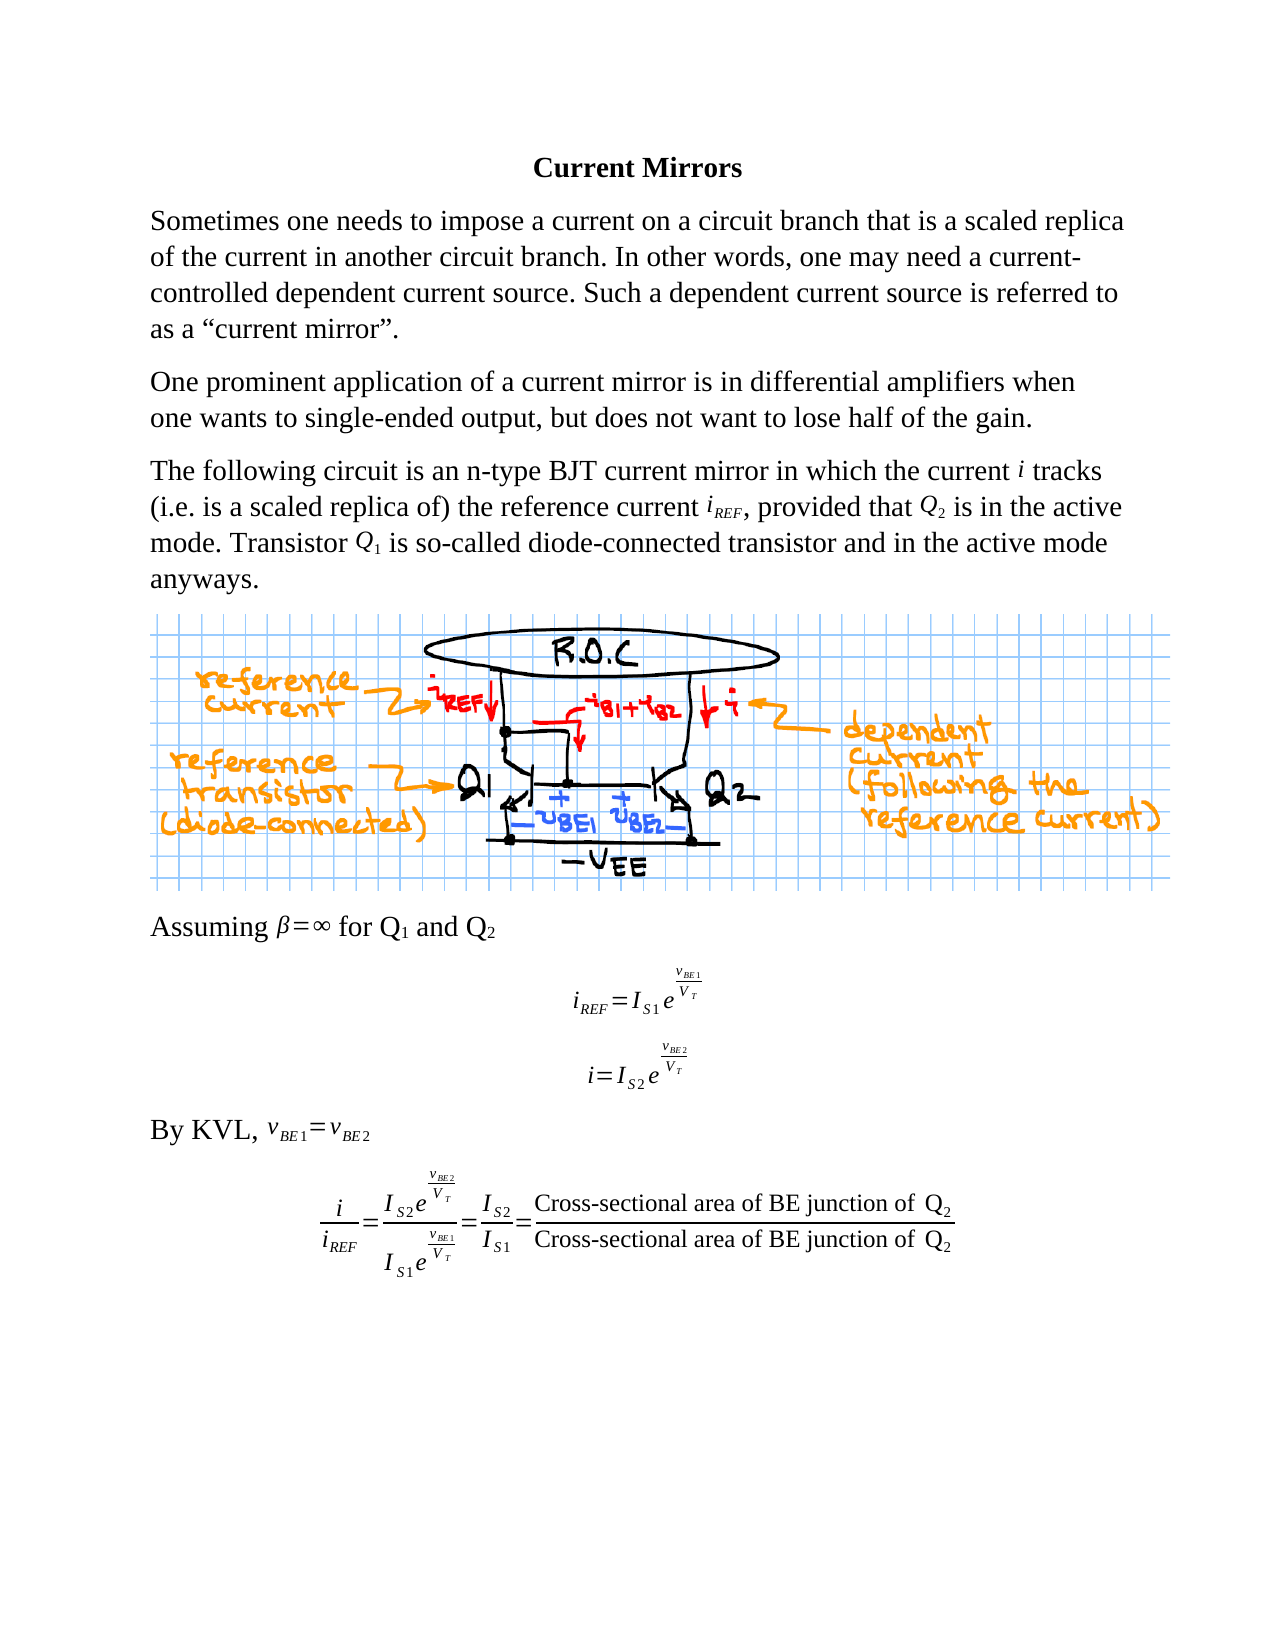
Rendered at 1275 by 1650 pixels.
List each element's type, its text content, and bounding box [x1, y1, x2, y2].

text By KVL, [150, 1112, 1125, 1145]
text Current Mirrors [150, 150, 1125, 183]
text One prominent application of a current mirror is in differential amplifiers when one wants to single-ended output, but does not want to lose half of the gain. [150, 364, 1125, 434]
text Sometimes one needs to impose a current on a circuit branch that is a scaled replica of the current in another circuit branch. In other words, one may need a current-controlled dependent current source. Such a dependent current source is referred to as a “current mirror”. [150, 203, 1125, 345]
text The following circuit is an n-type BJT current mirror in which the current tracks (i.e. is a scaled replica of) the reference current , provided that is in the active mode. Transistor is so-called diode-connected transistor and in the active mode anyways. [150, 453, 1125, 595]
text Assuming for Q1 and Q2 [150, 909, 1125, 942]
picture [150, 614, 1171, 891]
